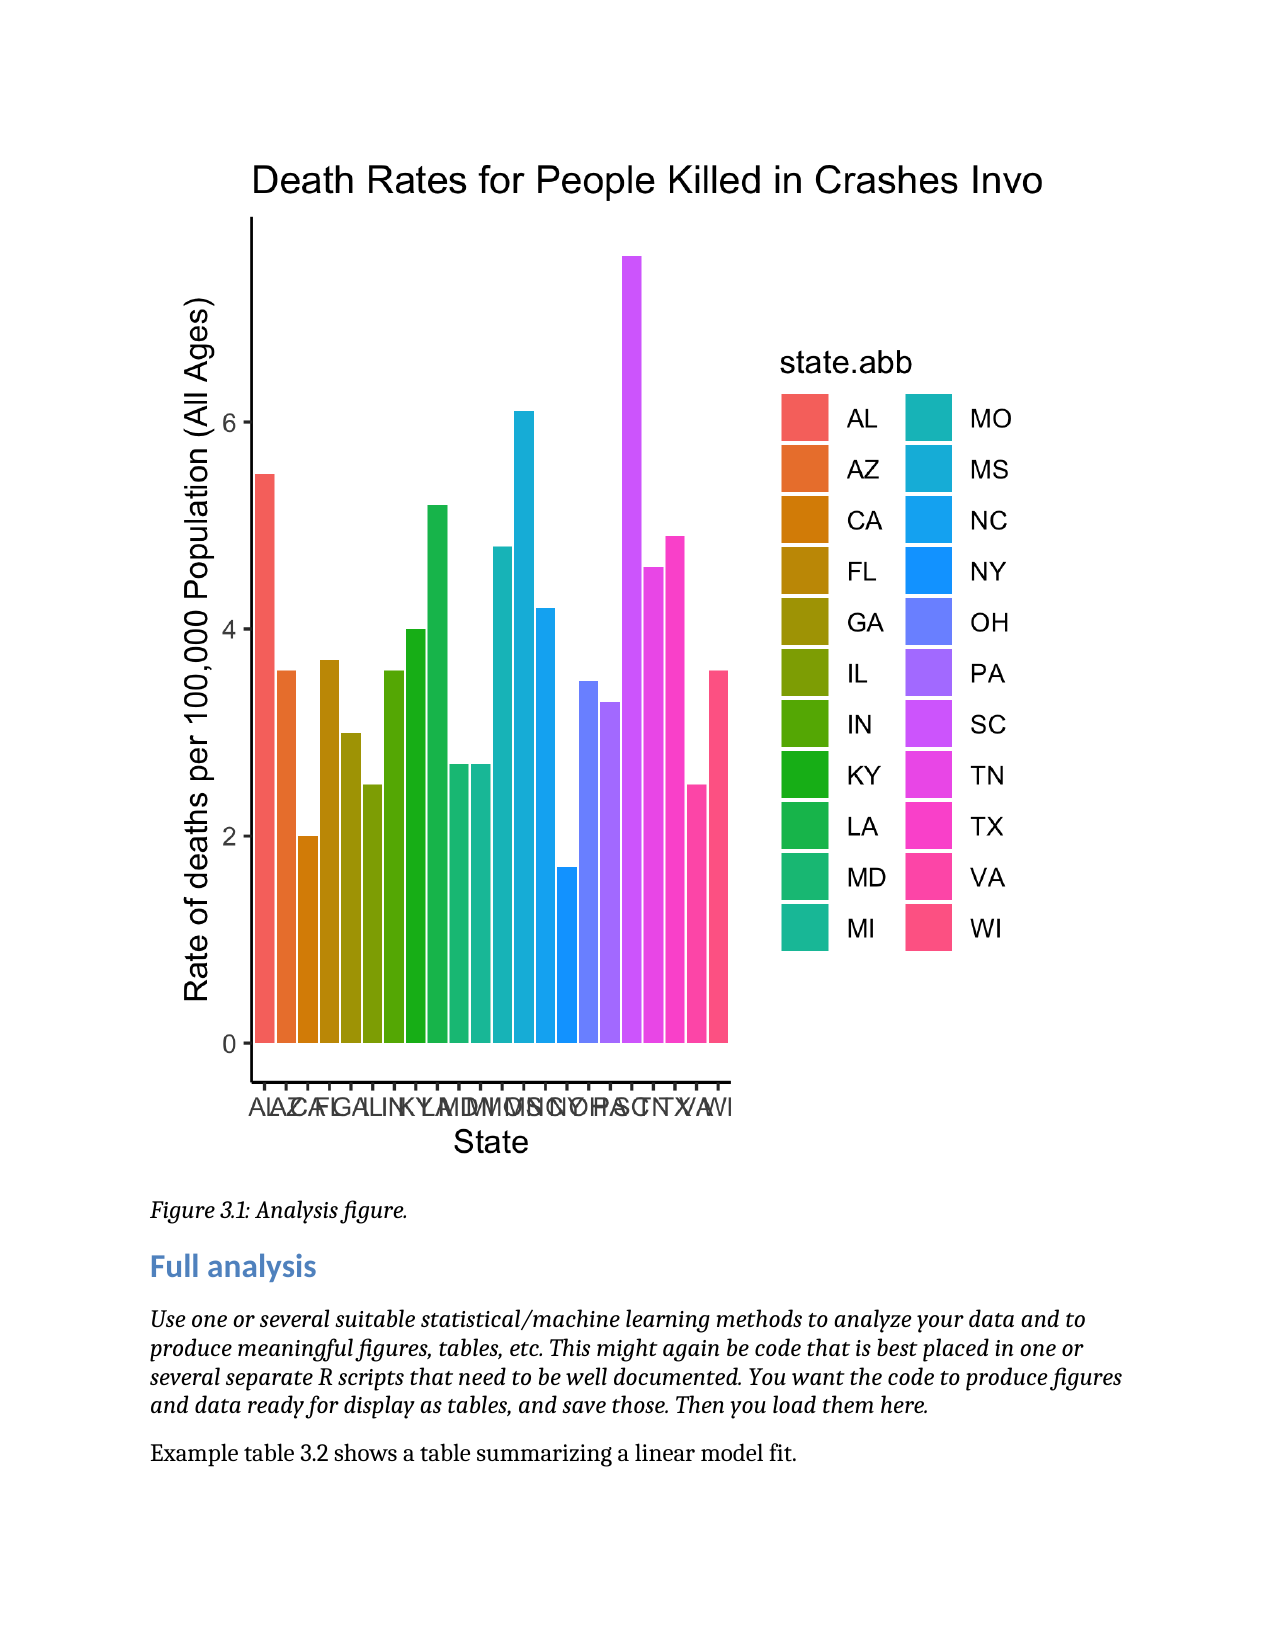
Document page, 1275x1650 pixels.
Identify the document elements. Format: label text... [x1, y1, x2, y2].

text Use one or several suitable statistical/machine learning methods to analyze your data and to produce meaningful figures, tables, etc. This might again be code that is best placed in one or several separate R scripts that need to be well documented. You want the code to produce figures and data ready for display as tables, and save those. Then you load them here. [150, 1305, 1125, 1420]
picture [168, 150, 1044, 1175]
text Figure 3.1: Analysis figure. [150, 1196, 1125, 1224]
subtitle Full analysis [150, 1245, 1125, 1286]
text Example table 3.2 shows a table summarizing a linear model fit. [150, 1439, 1125, 1467]
